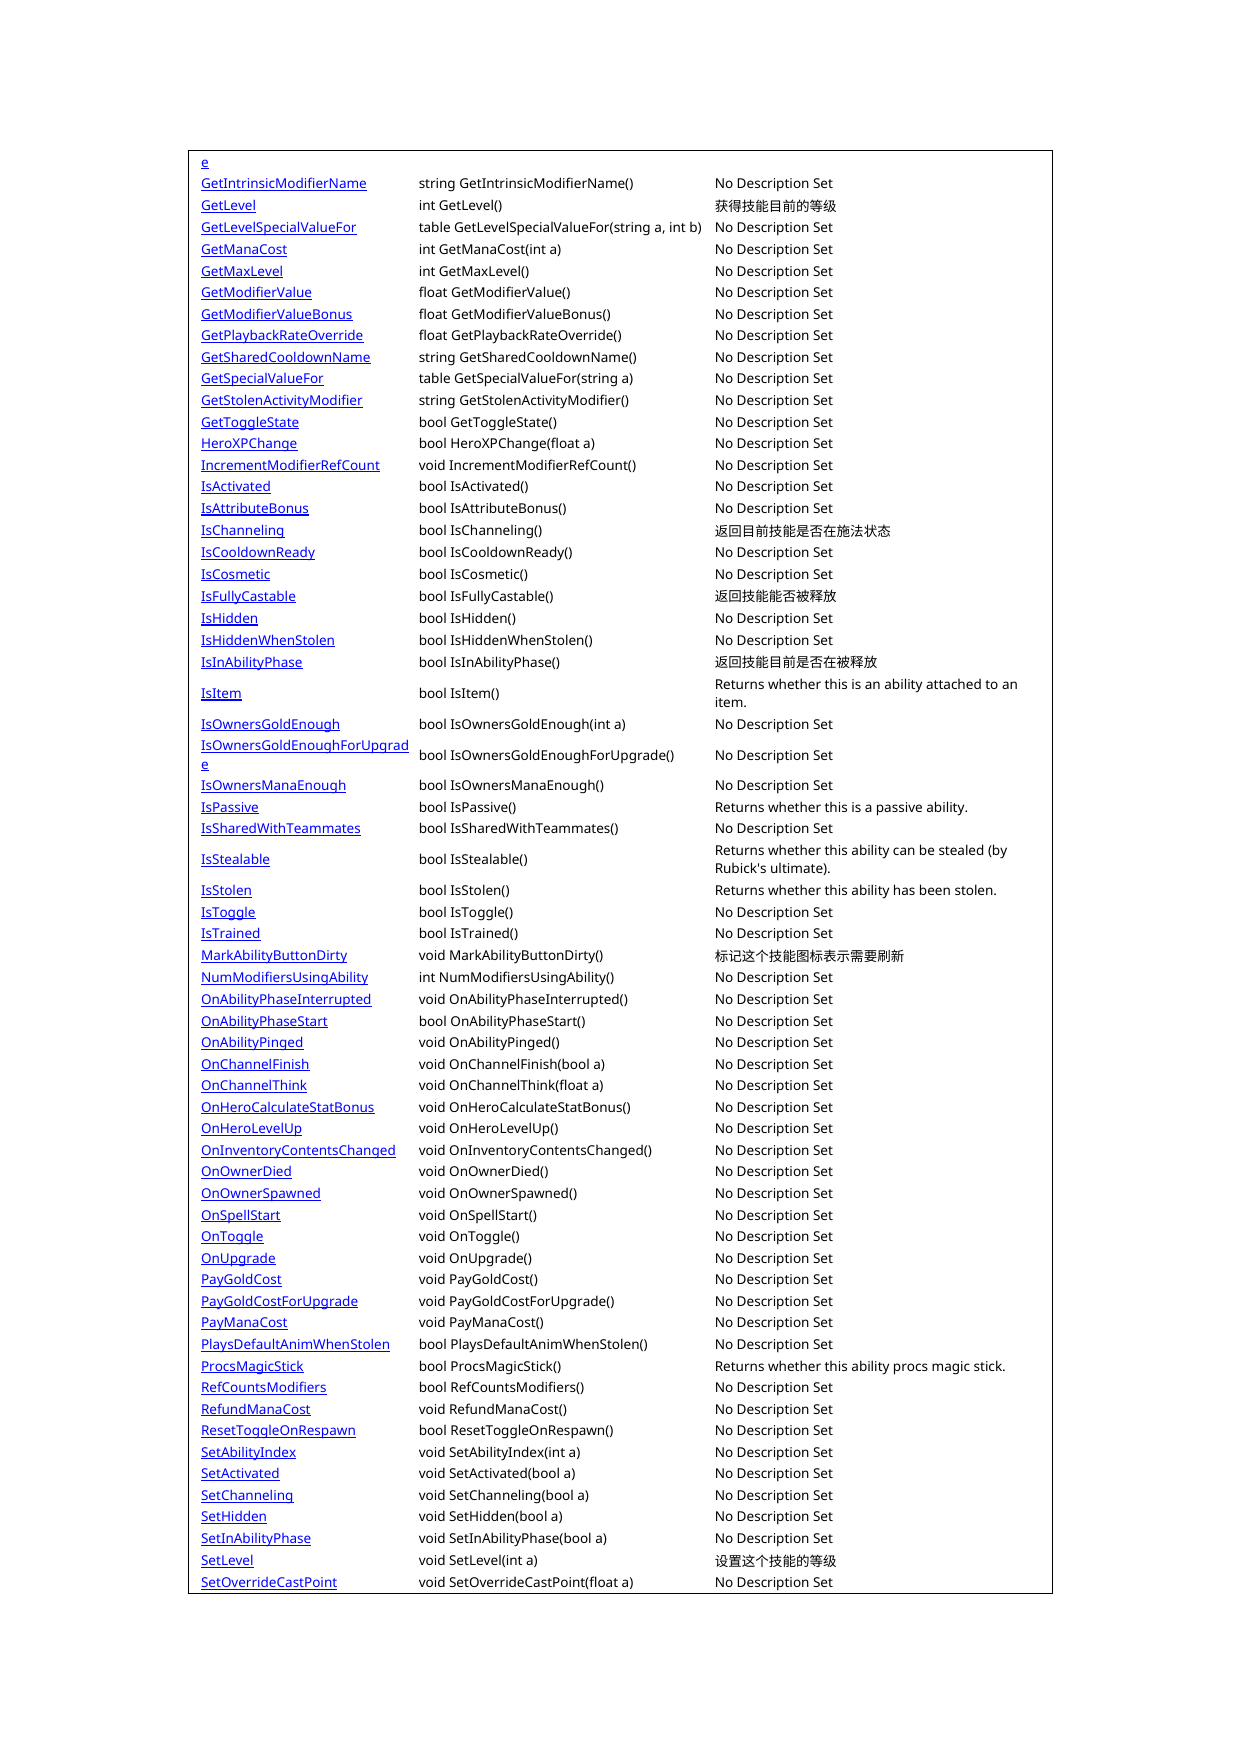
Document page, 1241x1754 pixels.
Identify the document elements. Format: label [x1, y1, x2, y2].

table_cell [189, 151, 1052, 1593]
